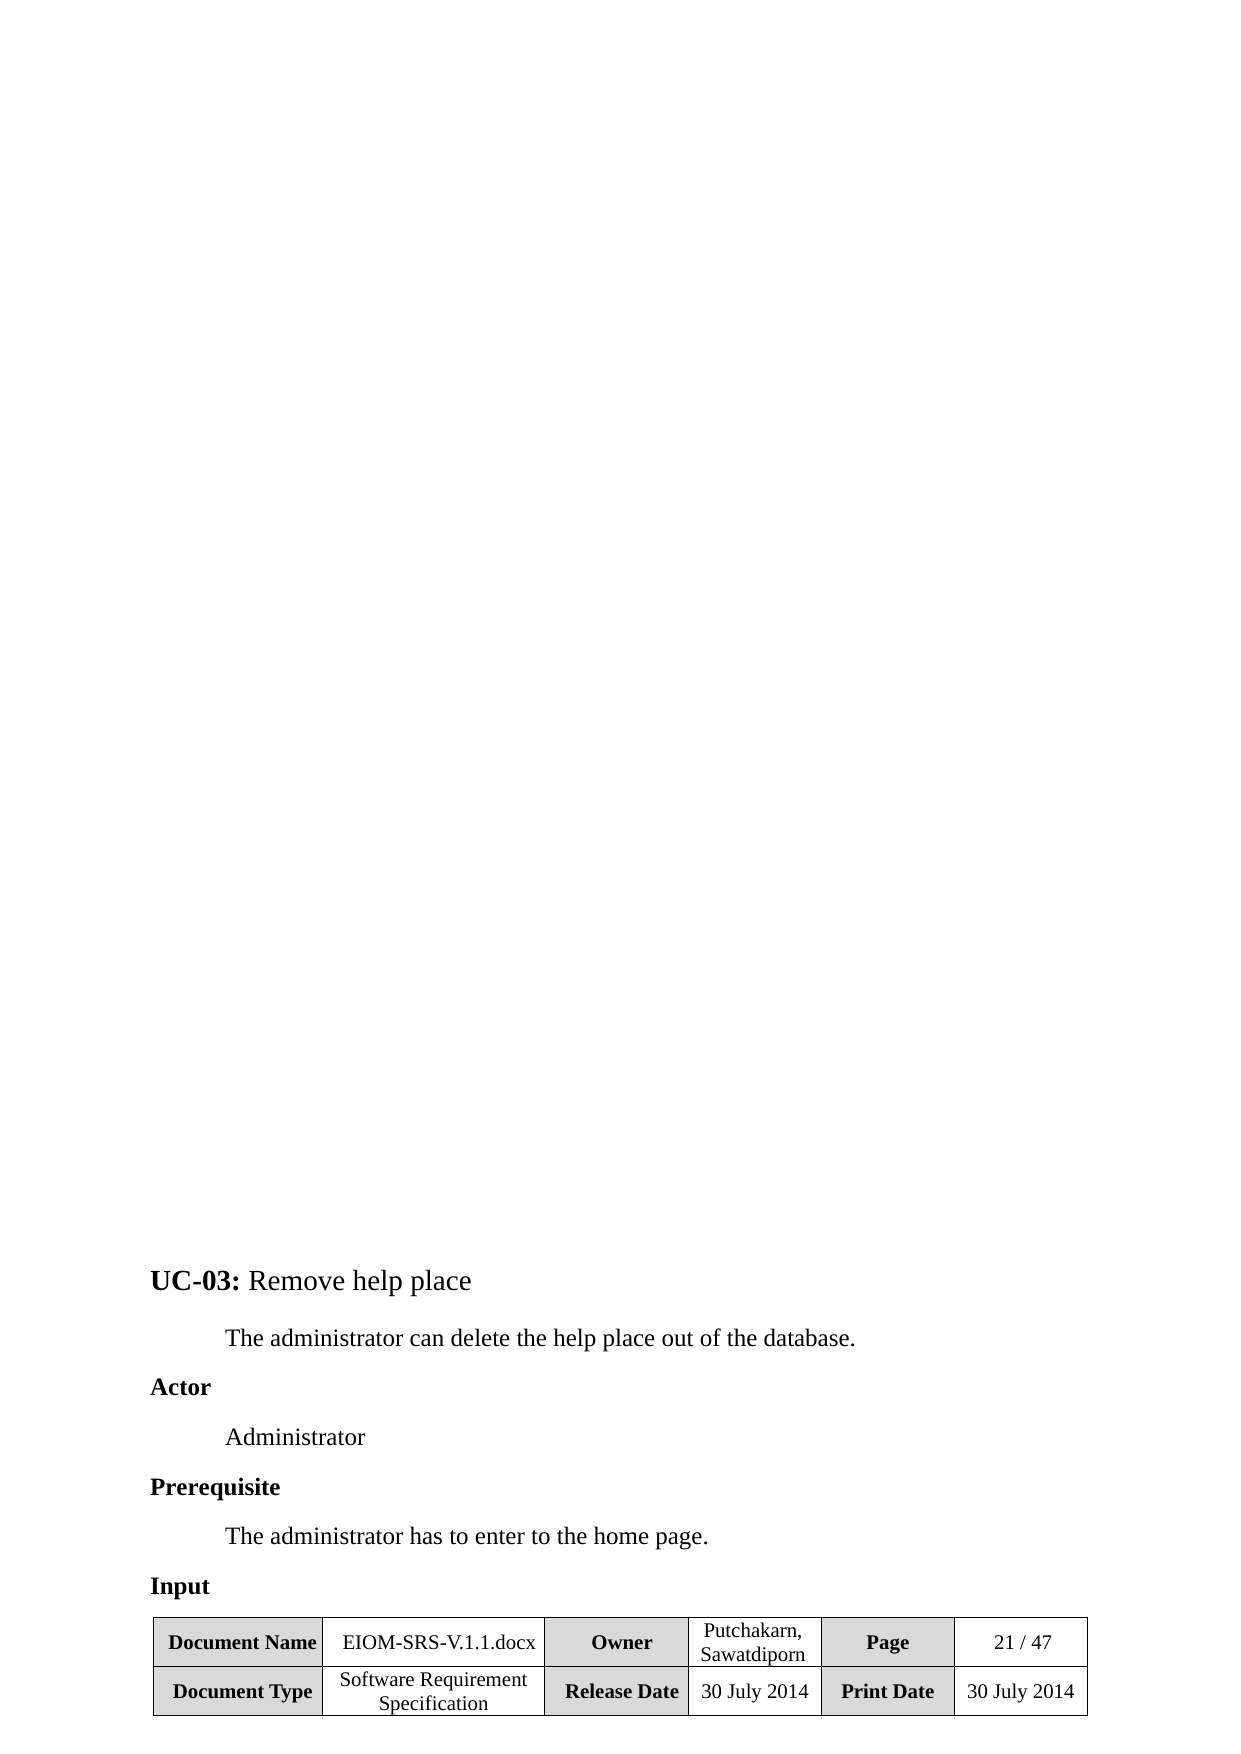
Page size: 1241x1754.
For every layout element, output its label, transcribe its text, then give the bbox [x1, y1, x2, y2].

text The administrator has to enter to the home page. [150, 1521, 1090, 1550]
text Actor [150, 1372, 1090, 1401]
text Administrator [150, 1422, 1090, 1451]
text Prerequisite [150, 1472, 1090, 1500]
text UC-03: Remove help place [150, 1263, 1090, 1297]
text Input [150, 1571, 1090, 1599]
text The administrator can delete the help place out of the database. [150, 1323, 1090, 1352]
